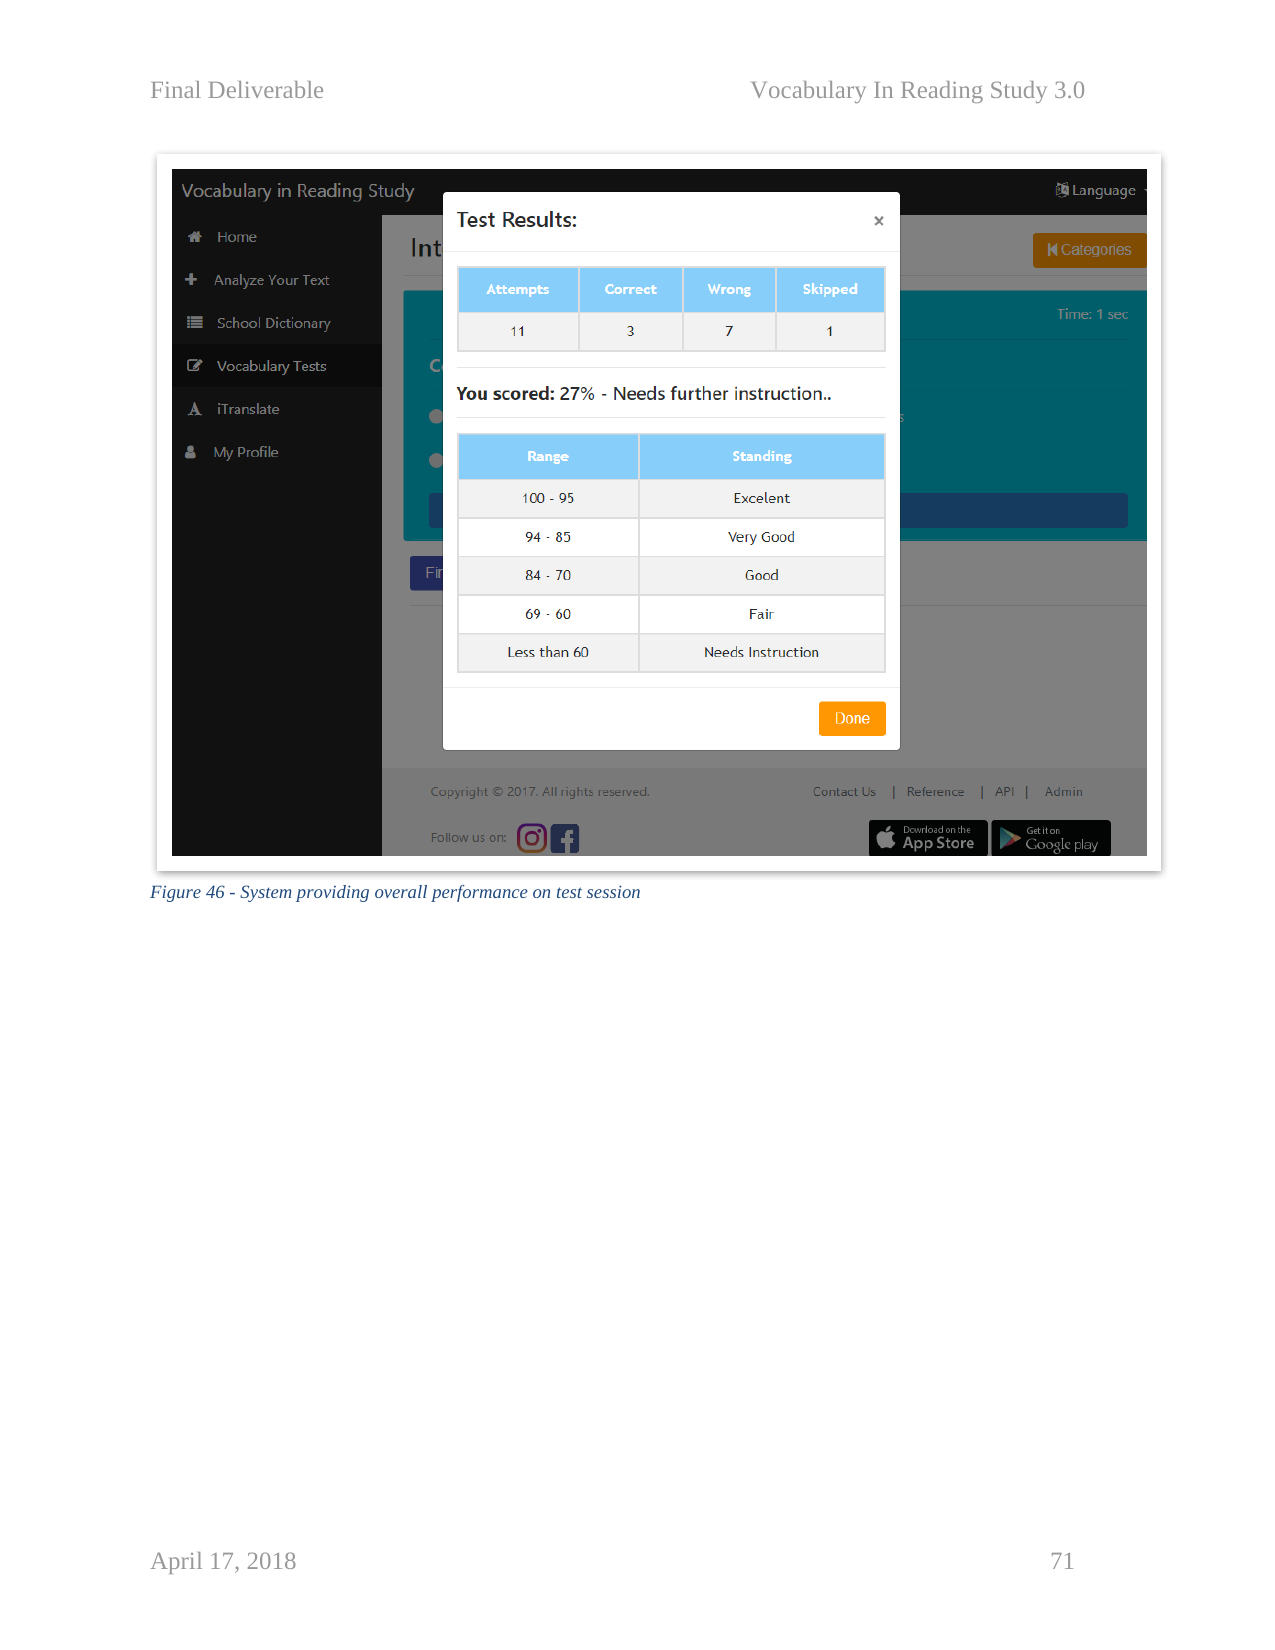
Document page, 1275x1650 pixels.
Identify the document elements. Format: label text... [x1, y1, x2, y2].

picture [172, 169, 1147, 856]
